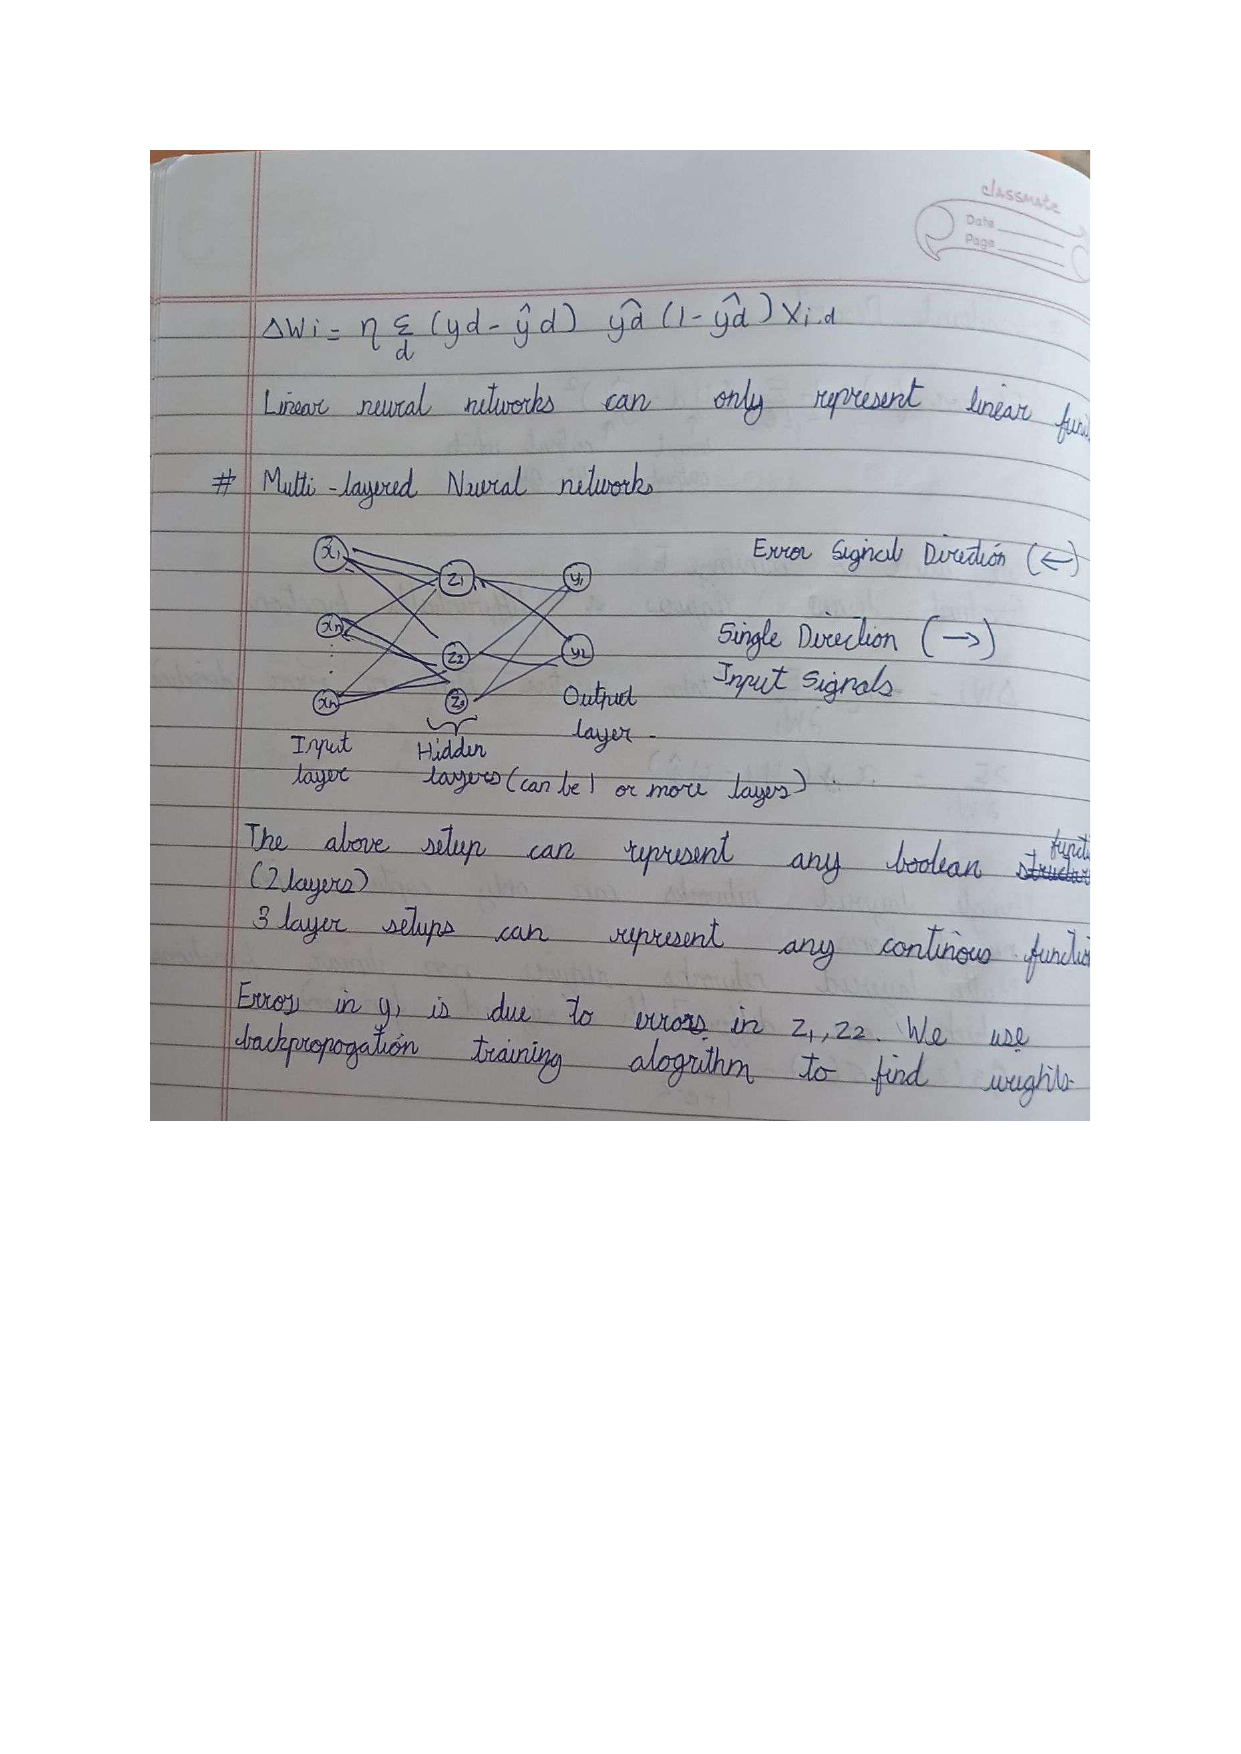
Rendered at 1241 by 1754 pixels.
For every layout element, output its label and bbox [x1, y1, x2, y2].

picture [150, 150, 1091, 1121]
